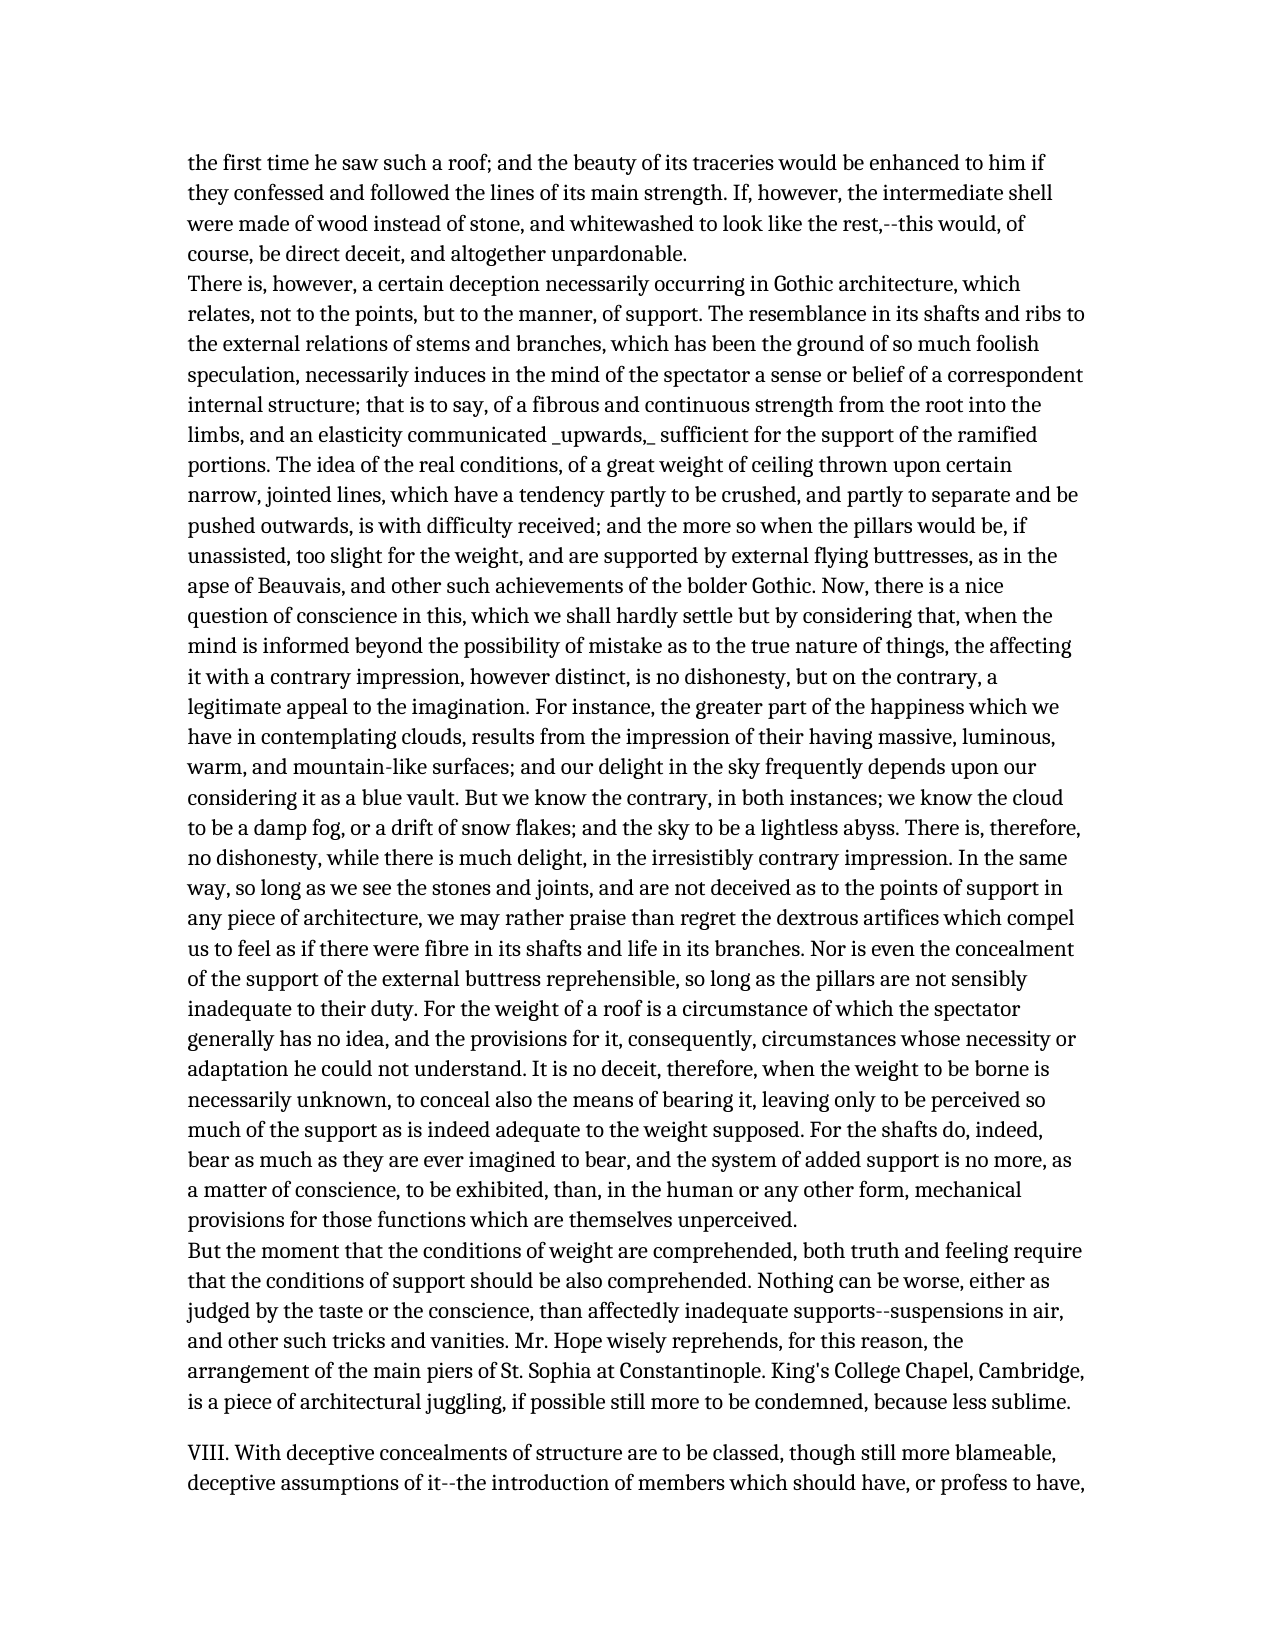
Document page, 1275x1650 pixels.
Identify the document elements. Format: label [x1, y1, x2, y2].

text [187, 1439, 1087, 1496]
text [187, 150, 1087, 1415]
